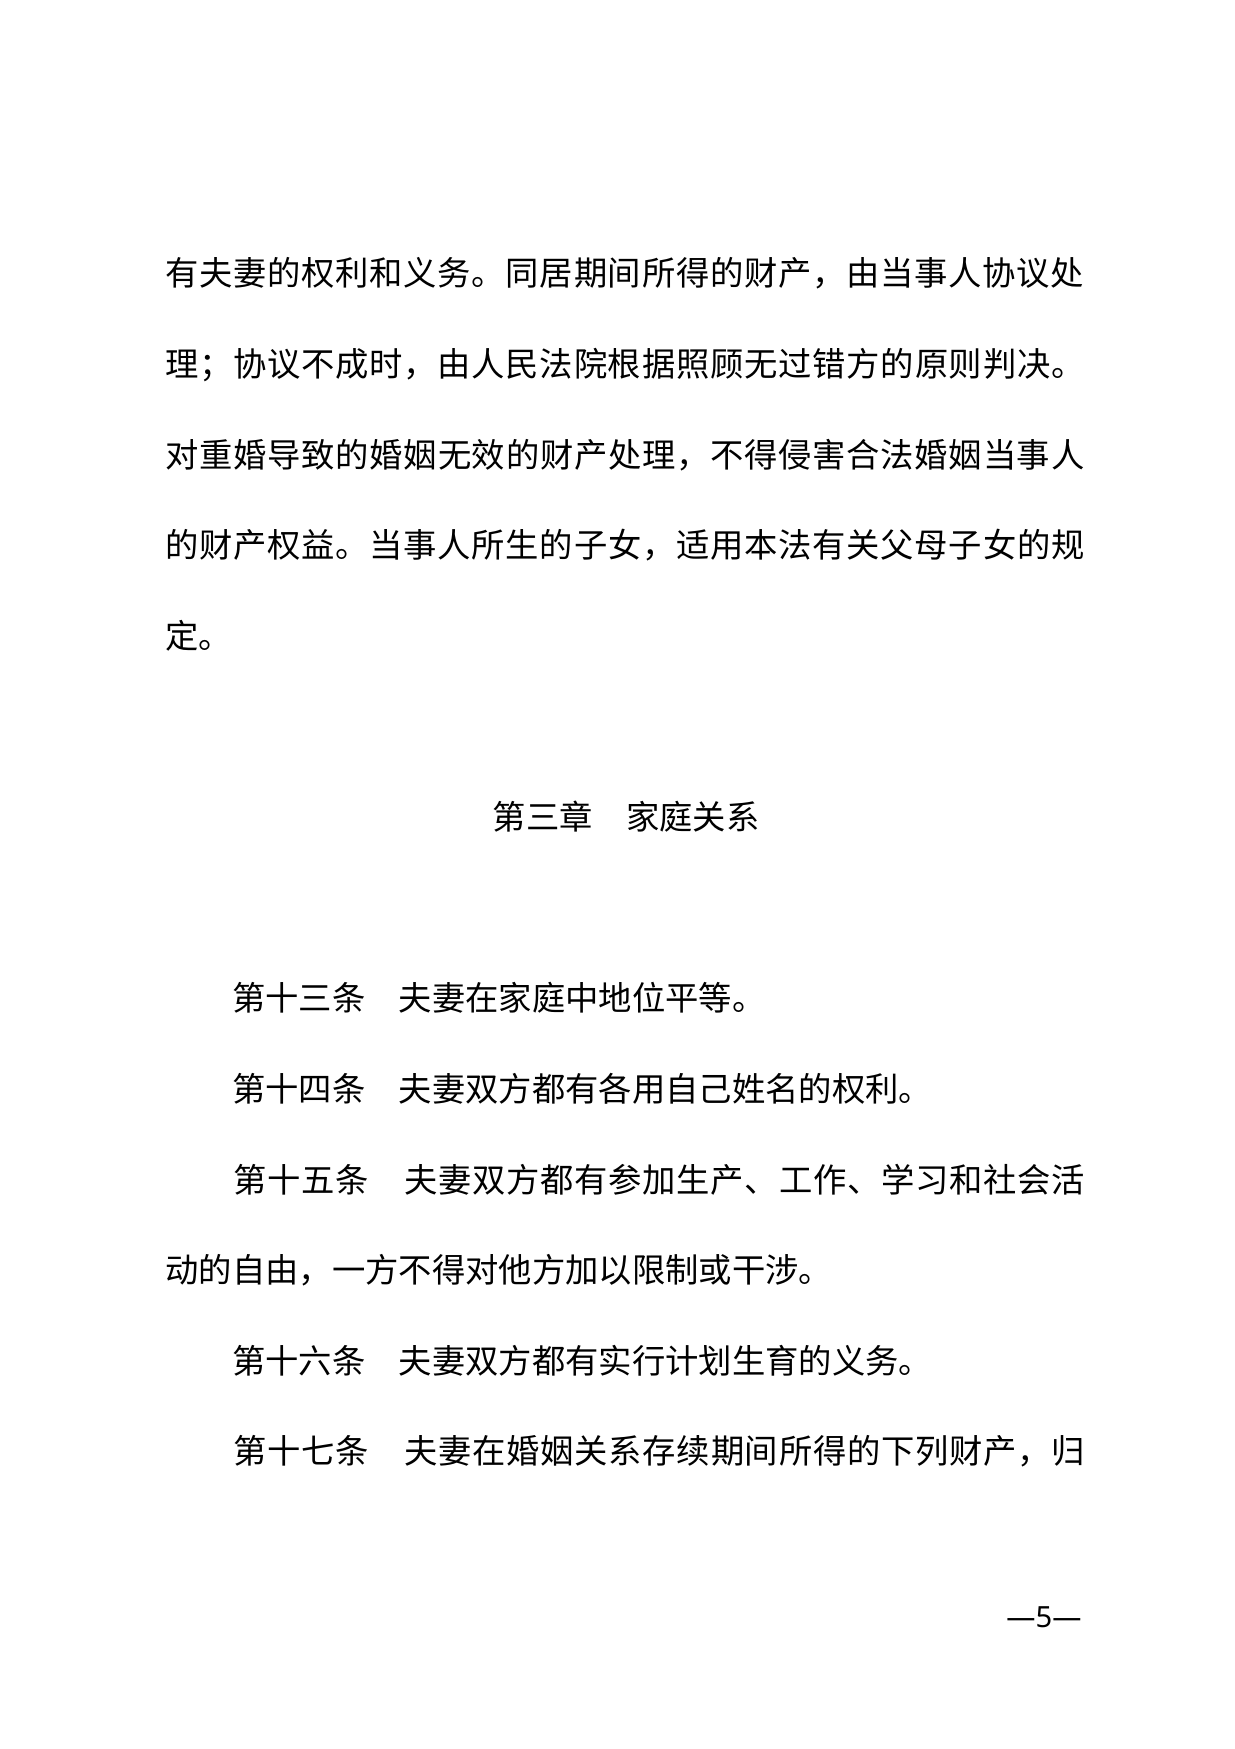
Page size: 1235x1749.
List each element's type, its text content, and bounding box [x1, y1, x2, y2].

text 第十五条 夫妻双方都有参加生产、工作、学习和社会活动的自由，一方不得对他方加以限制或干涉。 [165, 1132, 1087, 1313]
text 第十三条 夫妻在家庭中地位平等。 [165, 951, 1087, 1042]
text 第十四条 夫妻双方都有各用自己姓名的权利。 [165, 1042, 1087, 1132]
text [165, 226, 1087, 679]
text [165, 1404, 1087, 1495]
text 第十六条 夫妻双方都有实行计划生育的义务。 [165, 1313, 1087, 1404]
text 第三章 家庭关系 [165, 770, 1087, 860]
